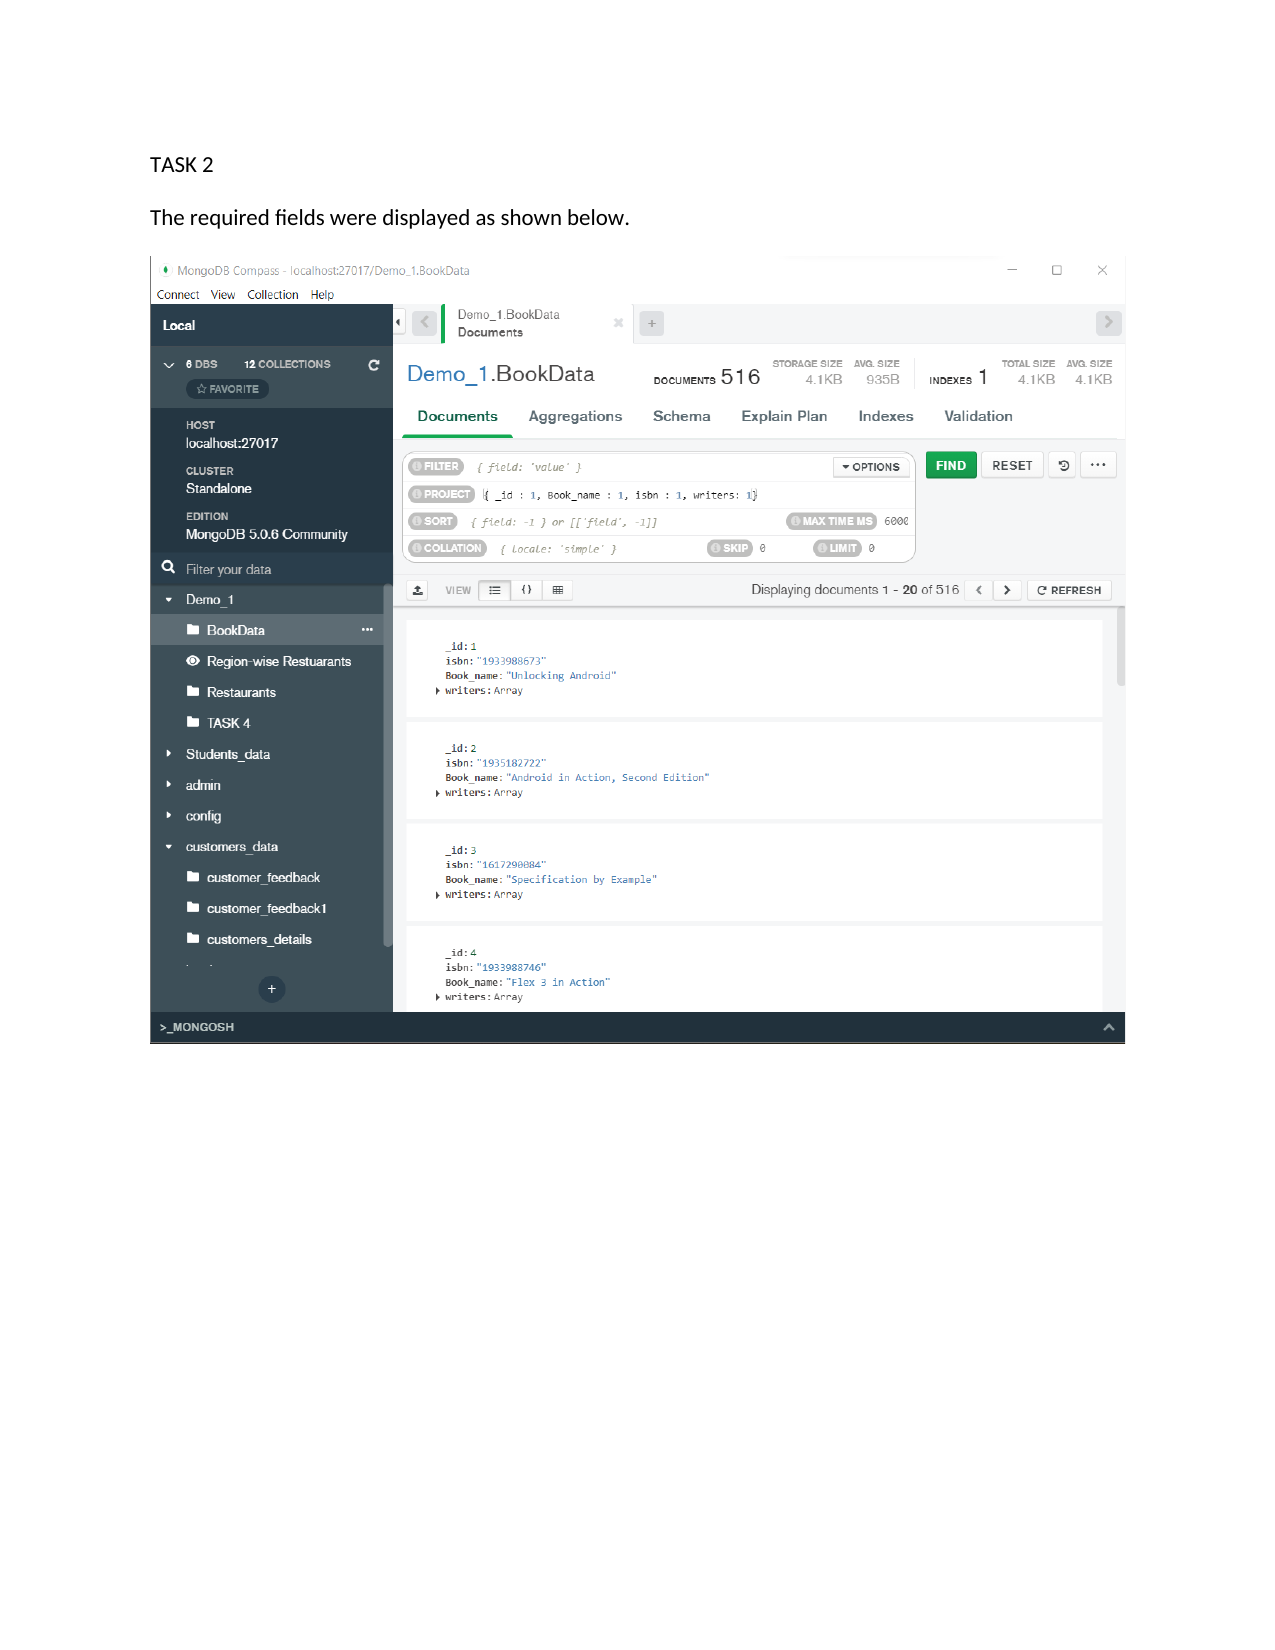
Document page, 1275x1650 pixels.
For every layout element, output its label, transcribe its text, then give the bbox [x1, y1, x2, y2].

text TASK 2 [150, 150, 1125, 178]
text The required fields were displayed as shown below. [150, 203, 1125, 231]
picture [150, 256, 1125, 1044]
